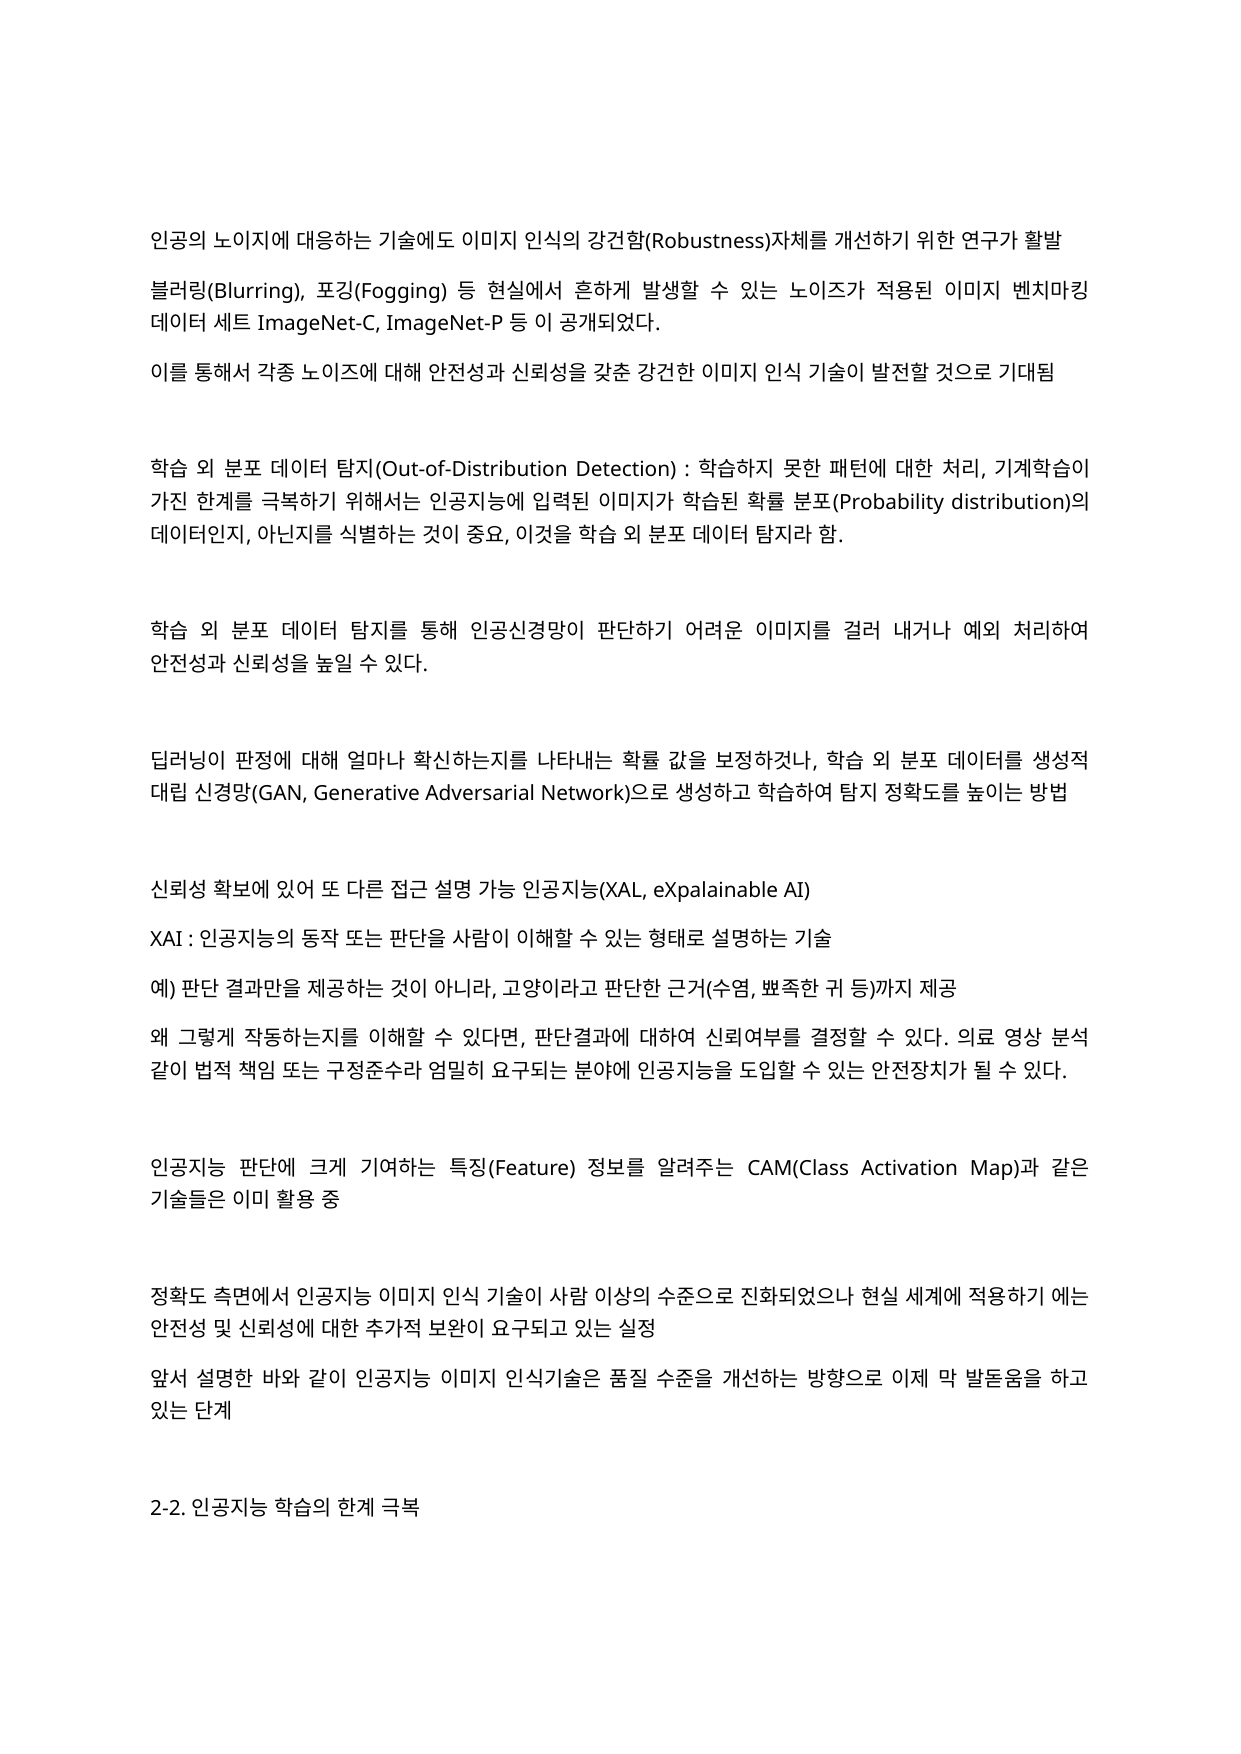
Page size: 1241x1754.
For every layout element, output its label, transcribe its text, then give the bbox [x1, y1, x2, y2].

text 인공의 노이지에 대응하는 기술에도 이미지 인식의 강건함(Robustness)자체를 개선하기 위한 연구가 활발 [150, 224, 1090, 255]
text XAI : 인공지능의 동작 또는 판단을 사람이 이해할 수 있는 형태로 설명하는 기술 [150, 923, 1090, 953]
text 정확도 측면에서 인공지능 이미지 인식 기술이 사람 이상의 수준으로 진화되었으나 현실 세계에 적용하기 에는 안전성 및 신뢰성에 대한 추가적 보완이 요구되고 있는 실정 [150, 1280, 1090, 1343]
text 신뢰성 확보에 있어 또 다른 접근 설명 가능 인공지능(XAL, eXpalainable AI) [150, 873, 1090, 903]
text 왜 그렇게 작동하는지를 이해할 수 있다면, 판단결과에 대하여 신뢰여부를 결정할 수 있다. 의료 영상 분석 같이 법적 책임 또는 구정준수라 엄밀히 요구되는 분야에 인공지능을 도입할 수 있는 안전장치가 될 수 있다. [150, 1021, 1090, 1084]
text 예) 판단 결과만을 제공하는 것이 아니라, 고양이라고 판단한 근거(수염, 뾰족한 귀 등)까지 제공 [150, 972, 1090, 1002]
text 블러링(Blurring), 포깅(Fogging) 등 현실에서 흔하게 발생할 수 있는 노이즈가 적용된 이미지 벤치마킹 데이터 세트 ImageNet-C, ImageNet-P 등 이 공개되었다. [150, 274, 1090, 337]
text 앞서 설명한 바와 같이 인공지능 이미지 인식기술은 품질 수준을 개선하는 방향으로 이제 막 발돋움을 하고 있는 단계 [150, 1362, 1090, 1425]
text 2-2. 인공지능 학습의 한계 극복 [150, 1491, 1090, 1521]
text 이를 통해서 각종 노이즈에 대해 안전성과 신뢰성을 갖춘 강건한 이미지 인식 기술이 발전할 것으로 기대됨 [150, 356, 1090, 386]
text 딥러닝이 판정에 대해 얼마나 확신하는지를 나타내는 확률 값을 보정하것나, 학습 외 분포 데이터를 생성적 대립 신경망(GAN, Generative Adversarial Network)으로 생성하고 학습하여 탐지 정확도를 높이는 방법 [150, 744, 1090, 807]
text 학습 외 분포 데이터 탐지를 통해 인공신경망이 판단하기 어려운 이미지를 걸러 내거나 예외 처리하여 안전성과 신뢰성을 높일 수 있다. [150, 614, 1090, 677]
text 학습 외 분포 데이터 탐지(Out-of-Distribution Detection) : 학습하지 못한 패턴에 대한 처리, 기계학습이 가진 한계를 극복하기 위해서는 인공지능에 입력된 이미지가 학습된 확률 분포(Probability distribution)의 데이터인지, 아닌지를 식별하는 것이 중요, 이것을 학습 외 분포 데이터 탐지라 함. [150, 452, 1090, 548]
text 인공지능 판단에 크게 기여하는 특징(Feature) 정보를 알려주는 CAM(Class Activation Map)과 같은 기술들은 이미 활용 중 [150, 1151, 1090, 1214]
